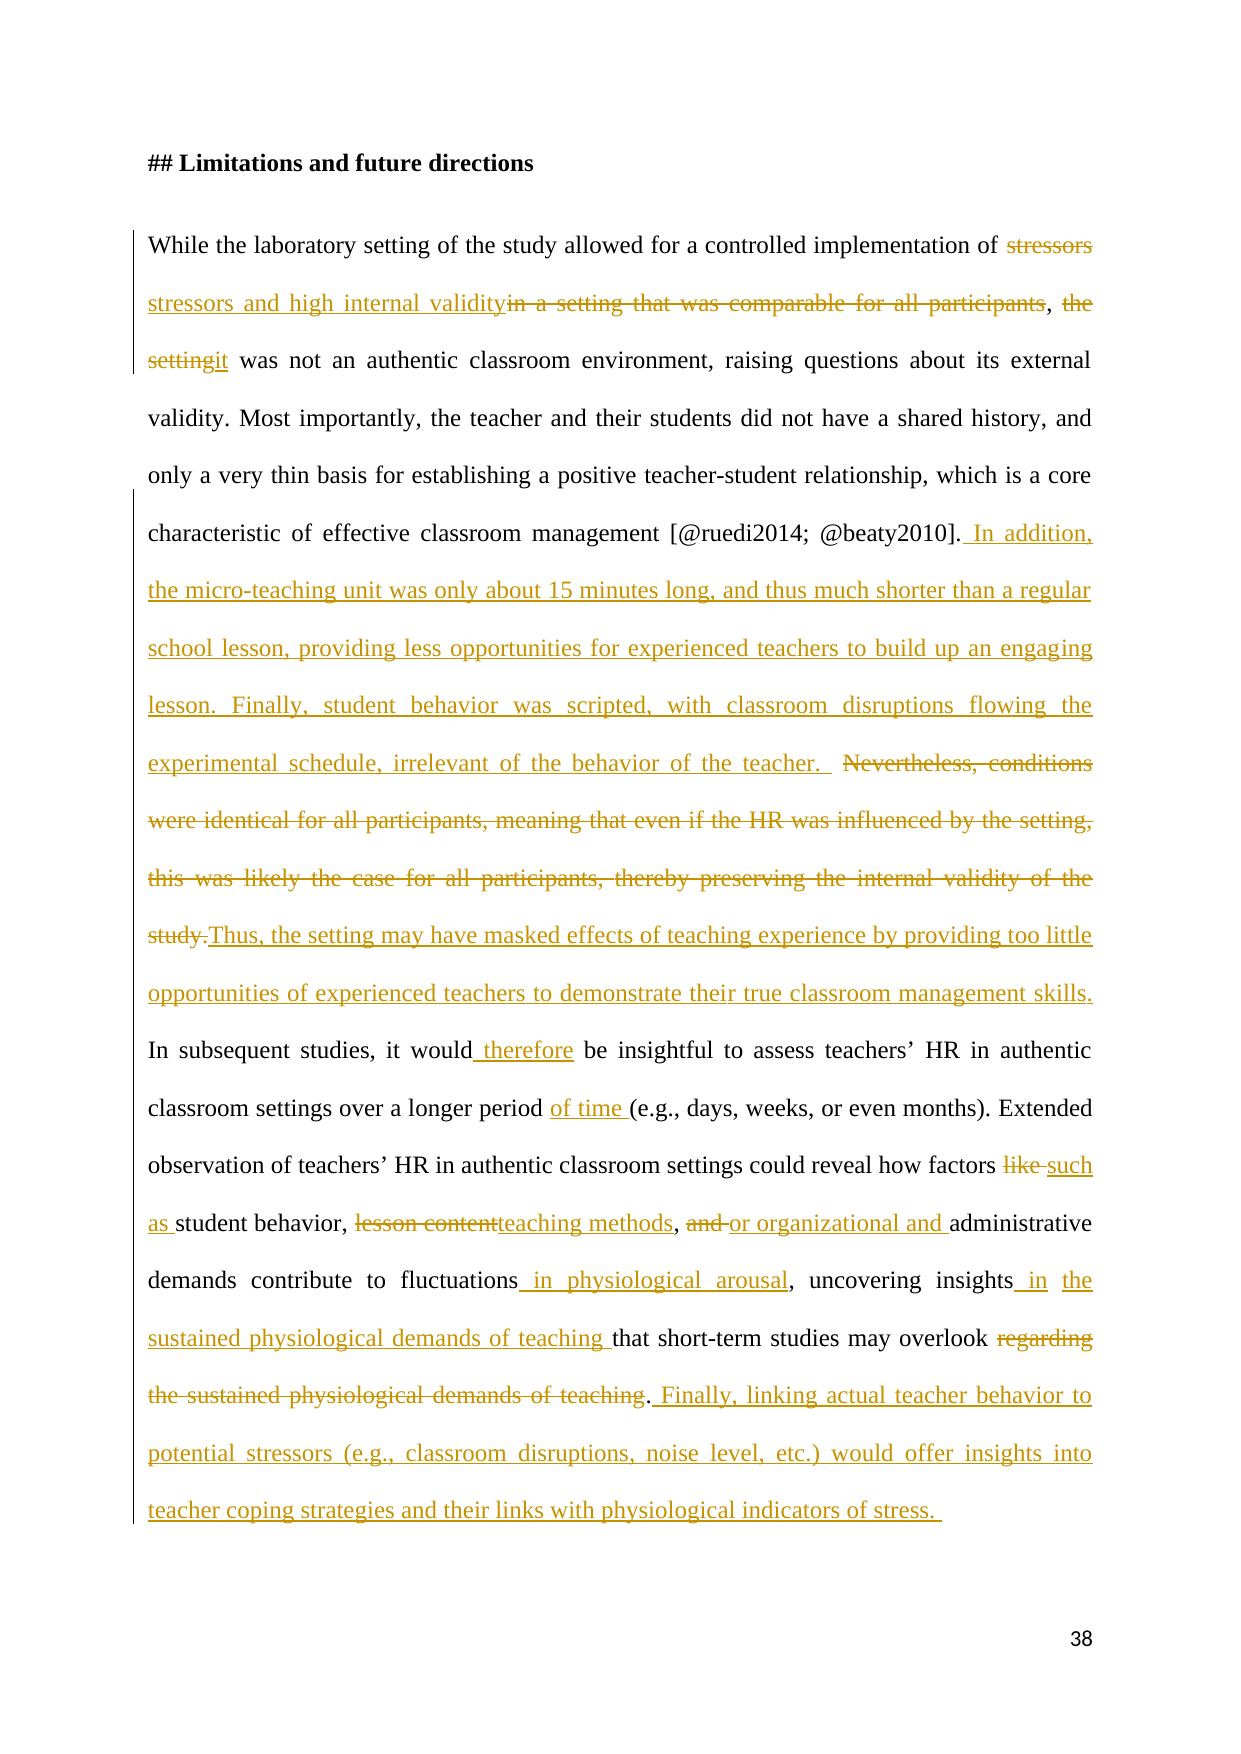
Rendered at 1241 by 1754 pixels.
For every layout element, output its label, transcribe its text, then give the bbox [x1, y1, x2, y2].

text While the laboratory setting of the study allowed for a controlled implementation of , was not an authentic classroom environment, raising questions about its external validity. Most importantly, the teacher and their students did not have a shared history, and only a very thin basis for establishing a positive teacher-student relationship, which is a core characteristic of effective classroom management [@ruedi2014; @beaty2010]. In subsequent studies, it would be insightful to assess teachers’ HR in authentic classroom settings over a longer period (e.g., days, weeks, or even months). Extended observation of teachers’ HR in authentic classroom settings could reveal how factors student behavior, , administrative demands contribute to fluctuations, uncovering insights that short-term studies may overlook . [148, 822, 1093, 878]
text While the laboratory setting of the study allowed for a controlled implementation of , was not an authentic classroom environment, raising questions about its external validity. Most importantly, the teacher and their students did not have a shared history, and only a very thin basis for establishing a positive teacher-student relationship, which is a core characteristic of effective classroom management [@ruedi2014; @beaty2010]. In subsequent studies, it would be insightful to assess teachers’ HR in authentic classroom settings over a longer period (e.g., days, weeks, or even months). Extended observation of teachers’ HR in authentic classroom settings could reveal how factors student behavior, , administrative demands contribute to fluctuations, uncovering insights that short-term studies may overlook . [148, 230, 1093, 658]
text While the laboratory setting of the study allowed for a controlled implementation of , was not an authentic classroom environment, raising questions about its external validity. Most importantly, the teacher and their students did not have a shared history, and only a very thin basis for establishing a positive teacher-student relationship, which is a core characteristic of effective classroom management [@ruedi2014; @beaty2010]. In subsequent studies, it would be insightful to assess teachers’ HR in authentic classroom settings over a longer period (e.g., days, weeks, or even months). Extended observation of teachers’ HR in authentic classroom settings could reveal how factors student behavior, , administrative demands contribute to fluctuations, uncovering insights that short-term studies may overlook . [148, 879, 1093, 1003]
text While the laboratory setting of the study allowed for a controlled implementation of , was not an authentic classroom environment, raising questions about its external validity. Most importantly, the teacher and their students did not have a shared history, and only a very thin basis for establishing a positive teacher-student relationship, which is a core characteristic of effective classroom management [@ruedi2014; @beaty2010]. In subsequent studies, it would be insightful to assess teachers’ HR in authentic classroom settings over a longer period (e.g., days, weeks, or even months). Extended observation of teachers’ HR in authentic classroom settings could reveal how factors student behavior, , administrative demands contribute to fluctuations, uncovering insights that short-term studies may overlook . [148, 717, 1093, 821]
text While the laboratory setting of the study allowed for a controlled implementation of , was not an authentic classroom environment, raising questions about its external validity. Most importantly, the teacher and their students did not have a shared history, and only a very thin basis for establishing a positive teacher-student relationship, which is a core characteristic of effective classroom management [@ruedi2014; @beaty2010]. In subsequent studies, it would be insightful to assess teachers’ HR in authentic classroom settings over a longer period (e.g., days, weeks, or even months). Extended observation of teachers’ HR in authentic classroom settings could reveal how factors student behavior, , administrative demands contribute to fluctuations, uncovering insights that short-term studies may overlook . [148, 1004, 1093, 1463]
text While the laboratory setting of the study allowed for a controlled implementation of , was not an authentic classroom environment, raising questions about its external validity. Most importantly, the teacher and their students did not have a shared history, and only a very thin basis for establishing a positive teacher-student relationship, which is a core characteristic of effective classroom management [@ruedi2014; @beaty2010]. In subsequent studies, it would be insightful to assess teachers’ HR in authentic classroom settings over a longer period (e.g., days, weeks, or even months). Extended observation of teachers’ HR in authentic classroom settings could reveal how factors student behavior, , administrative demands contribute to fluctuations, uncovering insights that short-term studies may overlook . [148, 1464, 1093, 1524]
text ## Limitations and future directions [148, 148, 1093, 176]
text While the laboratory setting of the study allowed for a controlled implementation of , was not an authentic classroom environment, raising questions about its external validity. Most importantly, the teacher and their students did not have a shared history, and only a very thin basis for establishing a positive teacher-student relationship, which is a core characteristic of effective classroom management [@ruedi2014; @beaty2010]. In subsequent studies, it would be insightful to assess teachers’ HR in authentic classroom settings over a longer period (e.g., days, weeks, or even months). Extended observation of teachers’ HR in authentic classroom settings could reveal how factors student behavior, , administrative demands contribute to fluctuations, uncovering insights that short-term studies may overlook . [148, 659, 1093, 715]
